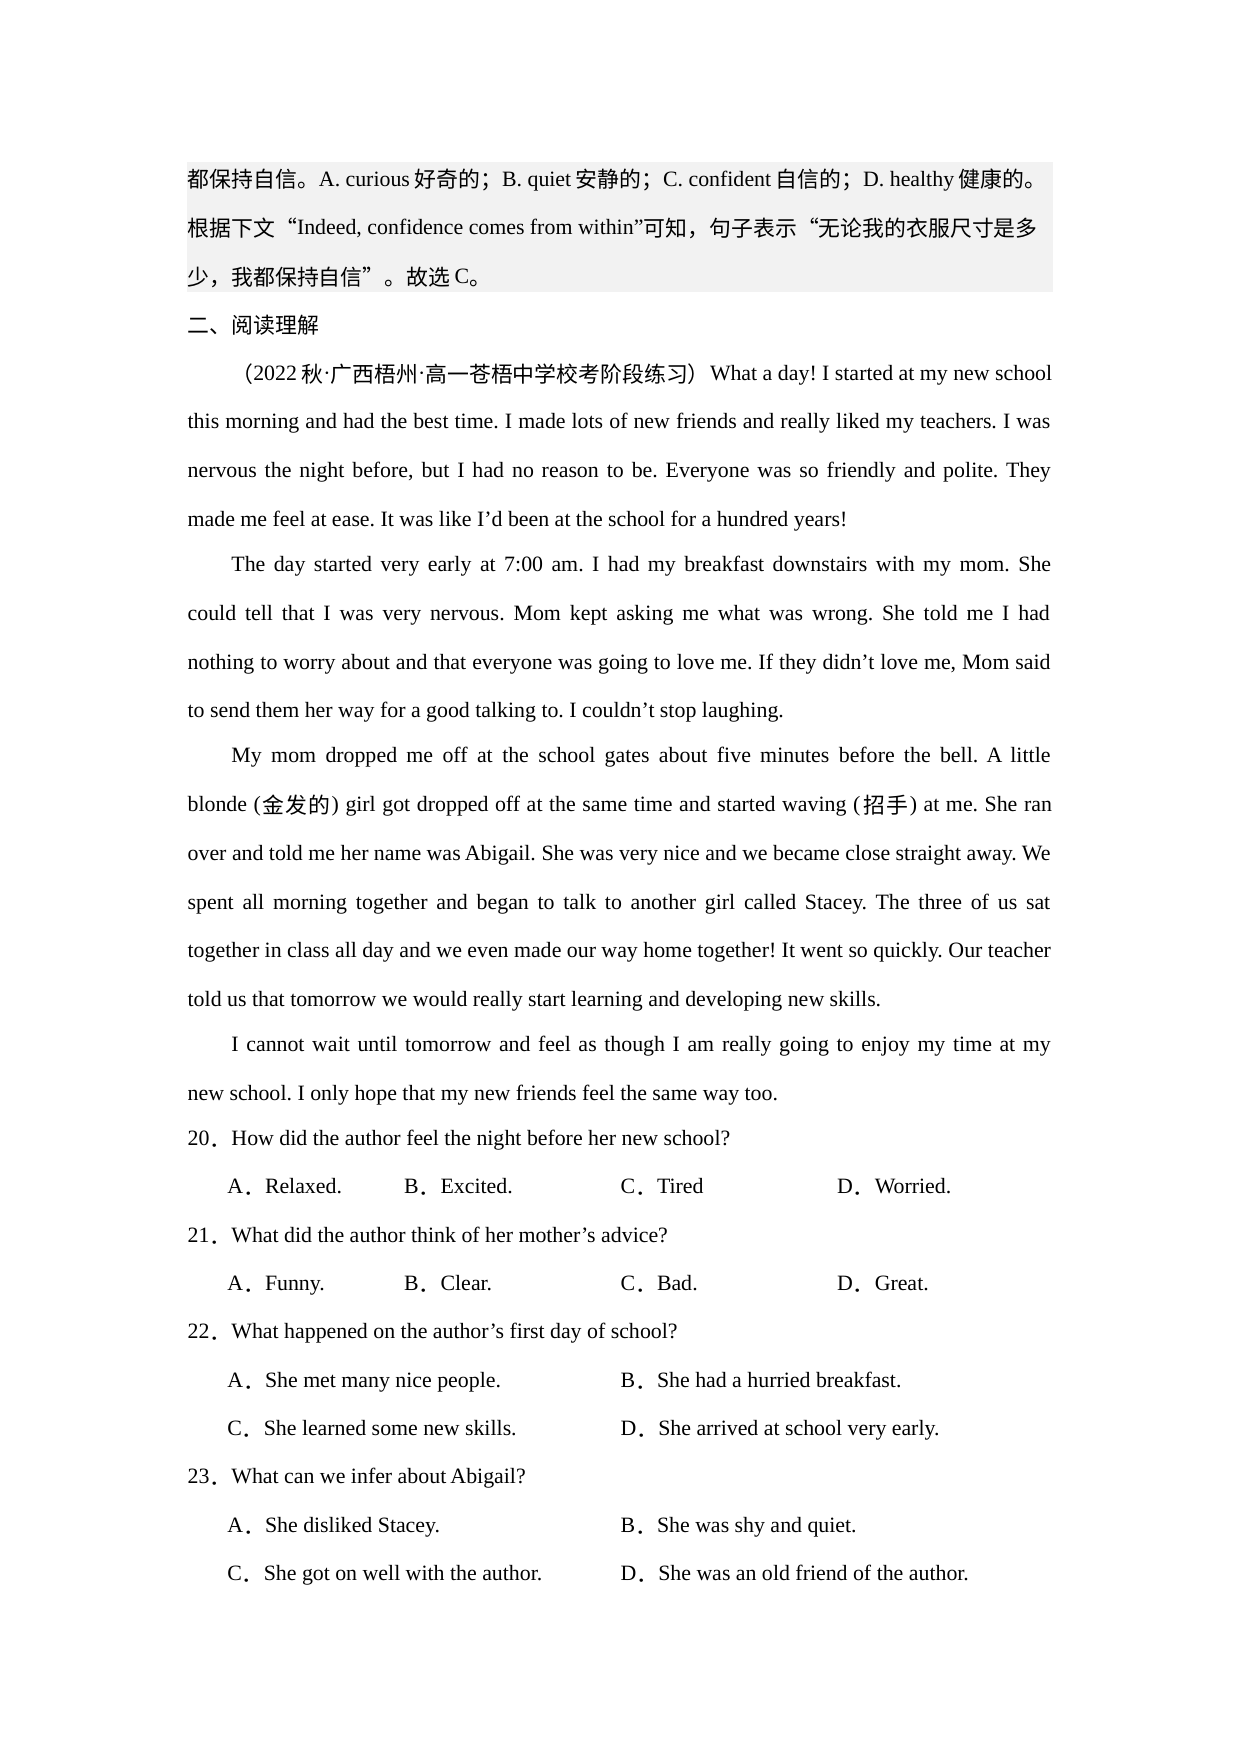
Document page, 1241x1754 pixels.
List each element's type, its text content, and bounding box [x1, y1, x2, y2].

text 20．How did the author feel the night before her new school? [187, 1122, 1053, 1154]
text 22．What happened on the author’s first day of school? [187, 1315, 1053, 1347]
text A．She disliked Stacey. B．She was shy and quiet. [227, 1508, 1053, 1541]
text 二、阅读理解 [187, 308, 1053, 340]
text The day started very early at 7:00 am. I had my breakfast downstairs with my mom. She could tell that I was very nervous. Mom kept asking me what was wrong. She told me I had nothing to worry about and that everyone was going to love me. If they didn’t love me, Mom said to send them her way for a good talking to. I couldn’t stop laughing. [187, 547, 1053, 726]
text C．She learned some new skills. D．She arrived at school very early. [227, 1412, 1053, 1444]
text 23．What can we infer about Abigail? [187, 1460, 1053, 1492]
text I cannot wait until tomorrow and feel as though I am really going to enjoy my time at my new school. I only hope that my new friends feel the same way too. [187, 1028, 1053, 1109]
text （2022秋·广西梧州·高一苍梧中学校考阶段练习）What a day! I started at my new school this morning and had the best time. I made lots of new friends and really liked my teachers. I was nervous the night before, but I had no reason to be. Everyone was so friendly and polite. They made me feel at ease. It was like I’d been at the school for a hundred years! [187, 356, 1053, 535]
text 21．What did the author think of her mother’s advice? [187, 1218, 1053, 1251]
text C．She got on well with the author. D．She was an old friend of the author. [227, 1557, 1053, 1589]
text My mom dropped me off at the school gates about five minutes before the bell. A little blonde (金发的) girl got dropped off at the same time and started waving (招手) at me. She ran over and told me her name was Abigail. She was very nice and we became close straight away. We spent all morning together and began to talk to another girl called Stacey. The three of us sat together in class all day and we even made our way home together! It went so quickly. Our teacher told us that tomorrow we would really start learning and developing new skills. [187, 739, 1053, 1015]
text A．Relaxed. B．Excited. C．Tired D．Worried. [227, 1170, 1053, 1202]
text A．She met many nice people. B．She had a hurried breakfast. [227, 1363, 1053, 1396]
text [187, 162, 1053, 292]
text A．Funny. B．Clear. C．Bad. D．Great. [227, 1267, 1053, 1299]
